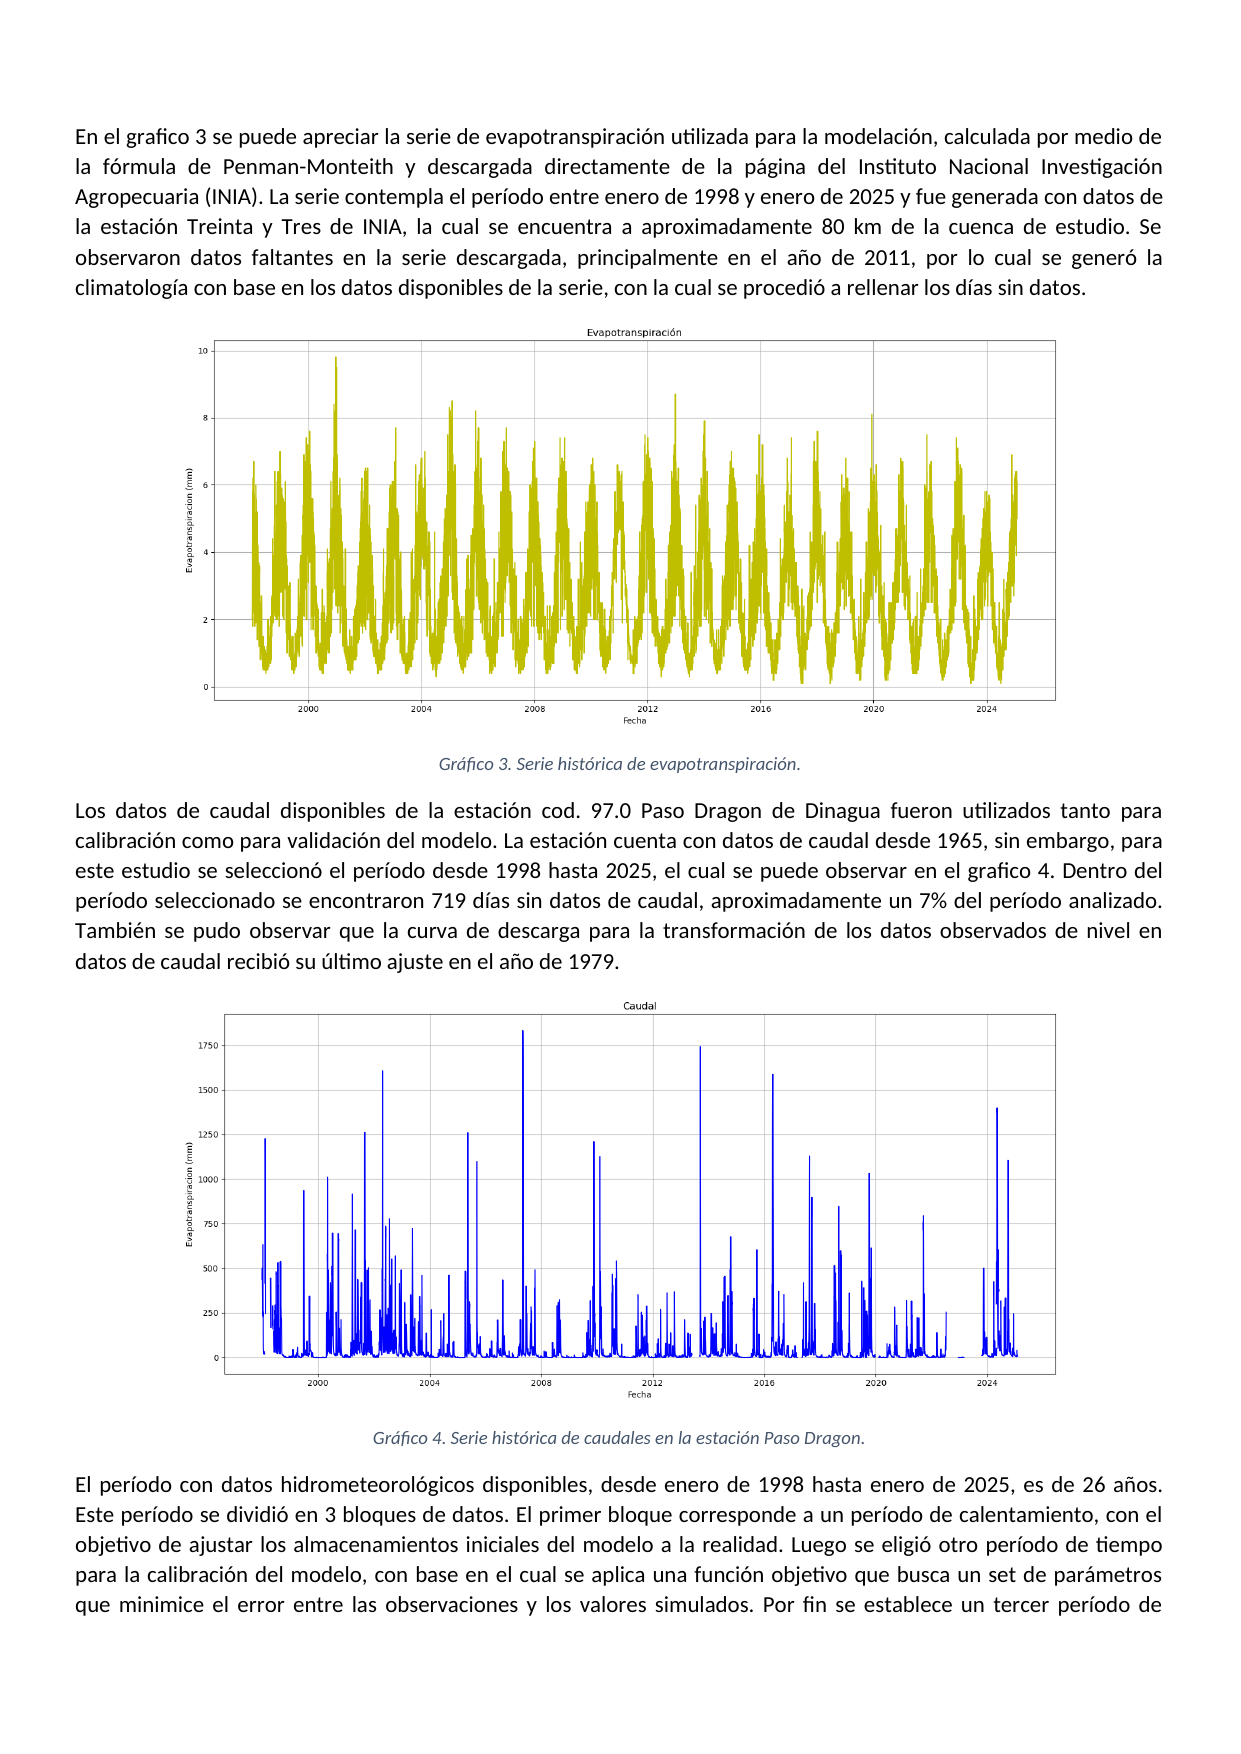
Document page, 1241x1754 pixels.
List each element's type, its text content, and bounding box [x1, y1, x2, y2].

text En el grafico 3 se puede apreciar la serie de evapotranspiración utilizada para la modelación, calculada por medio de la fórmula de Penman-Monteith y descargada directamente de la página del Instituto Nacional Investigación Agropecuaria (INIA). La serie contempla el período entre enero de 1998 y enero de 2025 y fue generada con datos de la estación Treinta y Tres de INIA, la cual se encuentra a aproximadamente 80 km de la cuenca de estudio. Se observaron datos faltantes en la serie descargada, principalmente en el año de 2011, por lo cual se generó la climatología con base en los datos disponibles de la serie, con la cual se procedió a rellenar los días sin datos. [75, 122, 1165, 301]
text Gráfico 4. Serie histórica de caudales en la estación Paso Dragon. [75, 1426, 1165, 1449]
text Gráfico 3. Serie histórica de evapotranspiración. [75, 752, 1165, 775]
picture [177, 993, 1063, 1408]
picture [177, 319, 1063, 734]
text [75, 1470, 1165, 1619]
text Los datos de caudal disponibles de la estación cod. 97.0 Paso Dragon de Dinagua fueron utilizados tanto para calibración como para validación del modelo. La estación cuenta con datos de caudal desde 1965, sin embargo, para este estudio se seleccionó el período desde 1998 hasta 2025, el cual se puede observar en el grafico 4. Dentro del período seleccionado se encontraron 719 días sin datos de caudal, aproximadamente un 7% del período analizado. También se pudo observar que la curva de descarga para la transformación de los datos observados de nivel en datos de caudal recibió su último ajuste en el año de 1979. [75, 796, 1165, 975]
